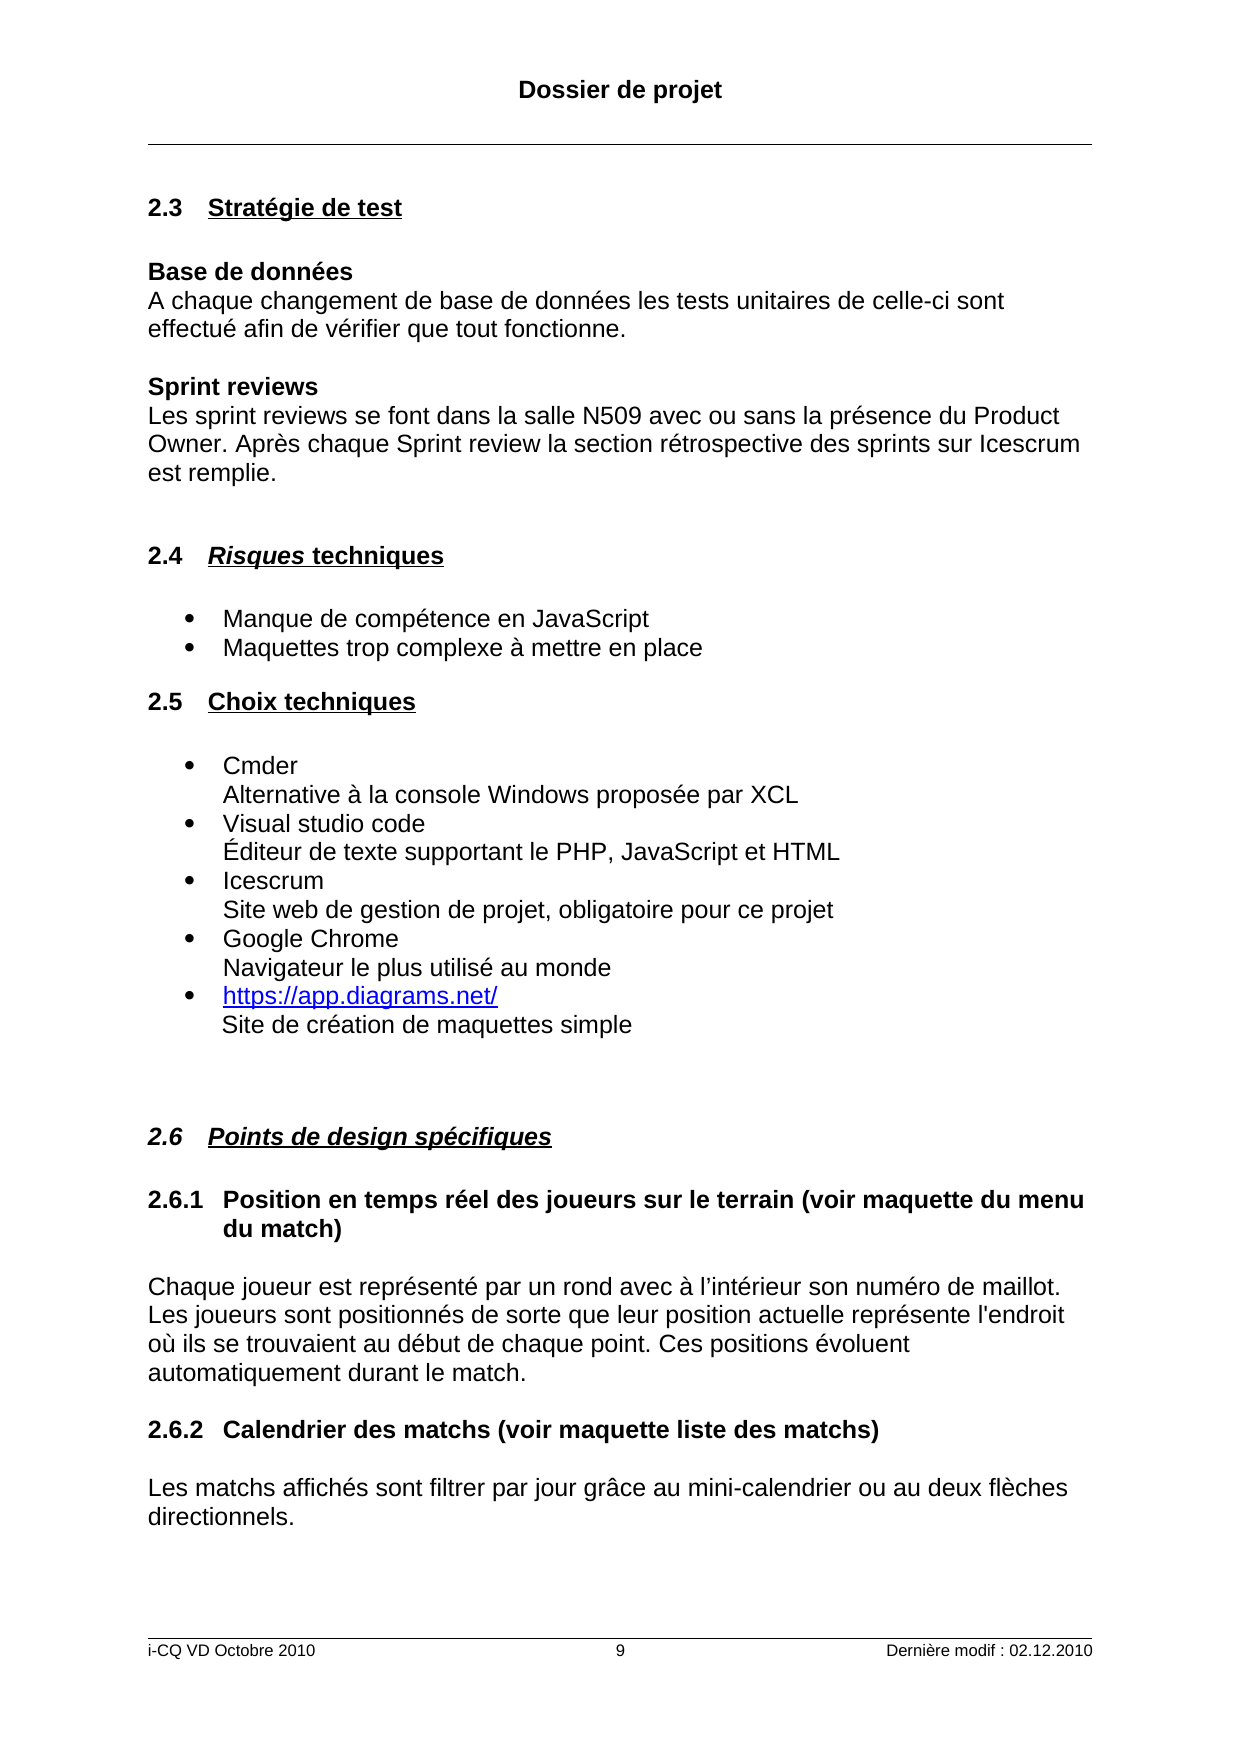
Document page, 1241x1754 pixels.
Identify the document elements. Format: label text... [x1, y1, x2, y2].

list https://app.diagrams.net/ [185, 981, 1092, 1010]
text Chaque joueur est représenté par un rond avec à l’intérieur son numéro de maillot. Les joueurs sont positionnés de sorte que leur position actuelle représente l'endroit où ils se trouvaient au début de chaque point. Ces positions évoluent automatiquement durant le match. [148, 1271, 1092, 1386]
list Site web de gestion de projet, obligatoire pour ce projet [223, 895, 1092, 924]
list Icescrum [185, 866, 1092, 895]
list Google Chrome [185, 924, 1092, 953]
subtitle Risques techniques [148, 541, 1092, 569]
list Alternative à la console Windows proposée par XCL [223, 780, 1092, 808]
list Maquettes trop complexe à mettre en place [185, 633, 1092, 662]
subtitle Stratégie de test [148, 193, 1092, 222]
list Manque de compétence en JavaScript [185, 604, 1092, 633]
list Éditeur de texte supportant le PHP, JavaScript et HTML [223, 837, 1092, 866]
subtitle Choix techniques [148, 687, 1092, 716]
subtitle Calendrier des matchs (voir maquette liste des matchs) [148, 1415, 1092, 1444]
list Navigateur le plus utilisé au monde [223, 953, 1092, 981]
subtitle Position en temps réel des joueurs sur le terrain (voir maquette du menu du match) [148, 1185, 1092, 1243]
text Site de création de maquettes simple [221, 1010, 1092, 1039]
list Cmder [185, 751, 1092, 780]
text A chaque changement de base de données les tests unitaires de celle-ci sont effectué afin de vérifier que tout fonctionne. [148, 286, 1092, 343]
subtitle Sprint reviews [148, 372, 1092, 401]
subtitle Points de design spécifiques [148, 1121, 1092, 1150]
text Les sprint reviews se font dans la salle N509 avec ou sans la présence du Product Owner. Après chaque Sprint review la section rétrospective des sprints sur Icescrum est remplie. [148, 401, 1092, 487]
text Les matchs affichés sont filtrer par jour grâce au mini-calendrier ou au deux flèches directionnels. [148, 1473, 1092, 1530]
subtitle Base de données [148, 257, 1092, 286]
list Visual studio code [185, 808, 1092, 837]
